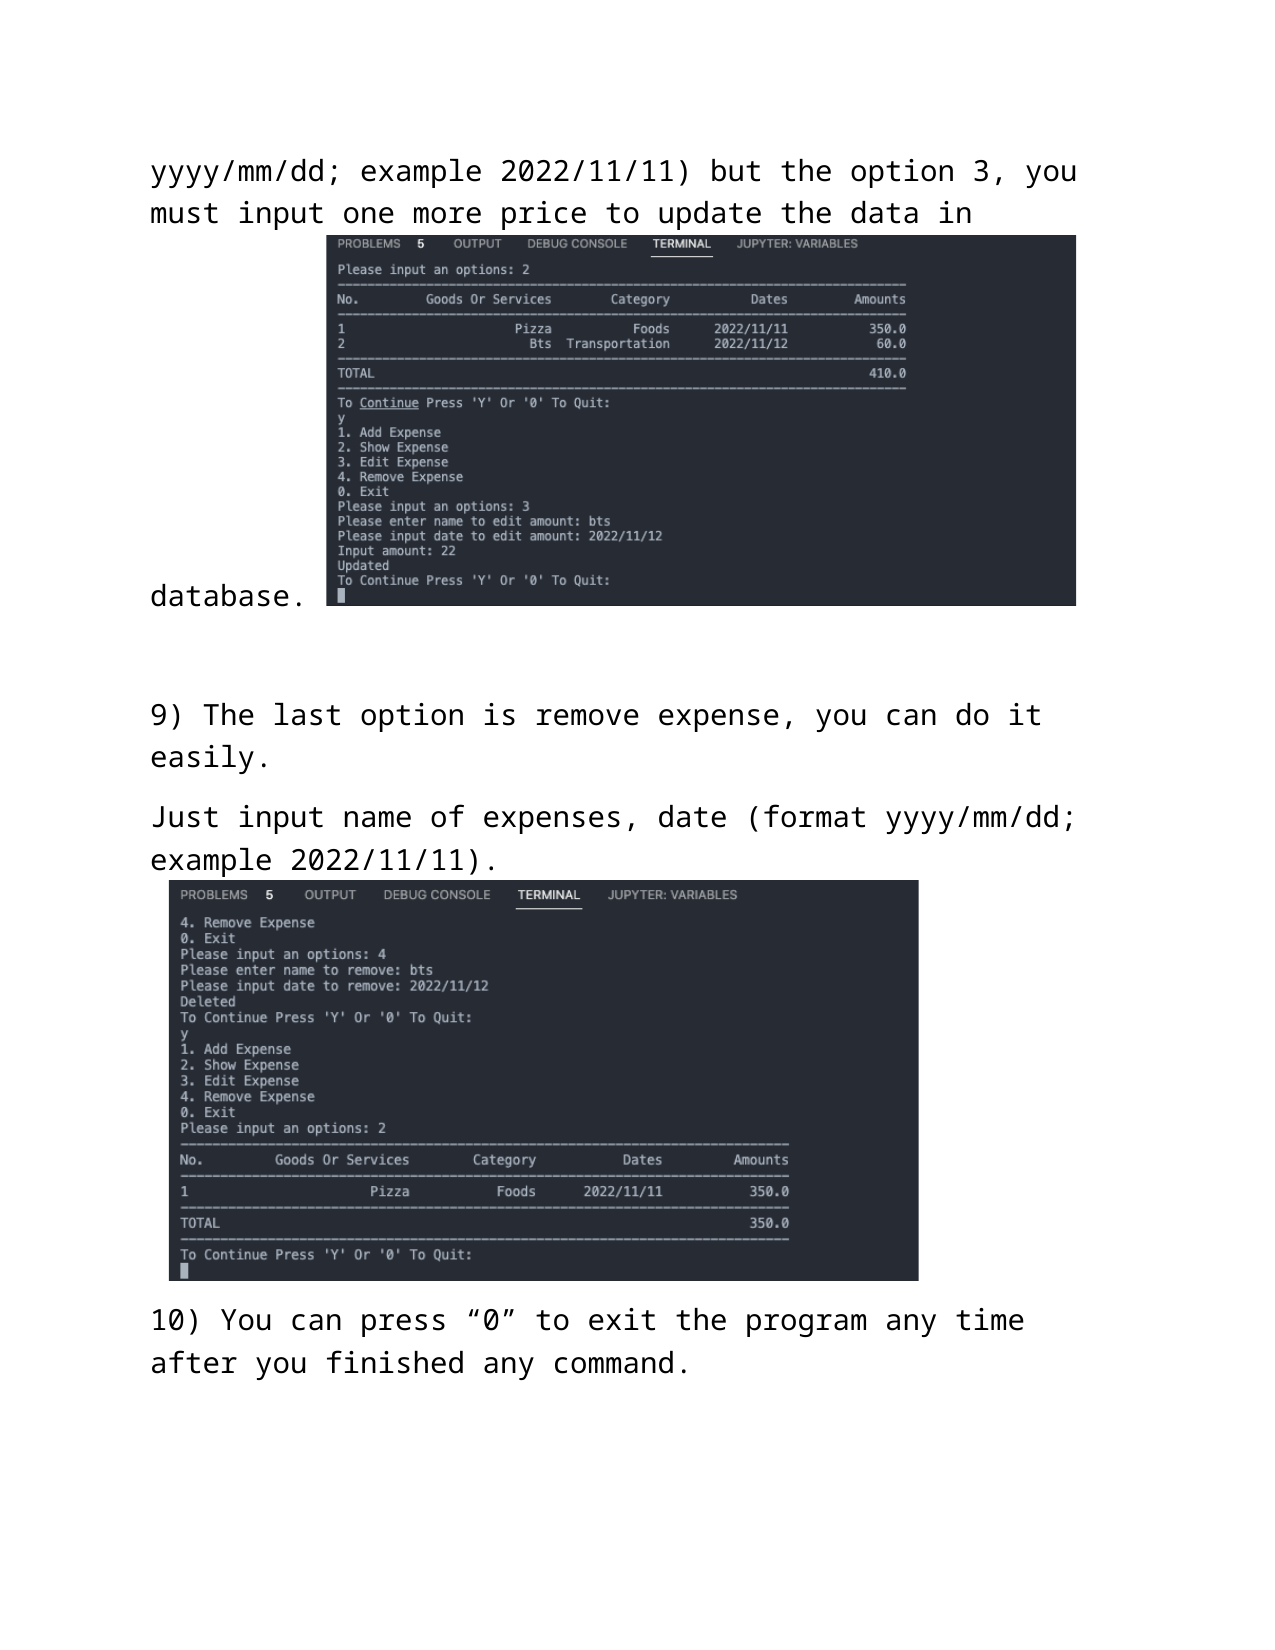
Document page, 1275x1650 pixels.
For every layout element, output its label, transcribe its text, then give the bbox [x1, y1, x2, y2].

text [150, 150, 1125, 614]
text Just input name of expenses, date (format yyyy/mm/dd; example 2022/11/11). [150, 796, 1125, 1281]
text 9) The last option is remove expense, you can do it easily. [150, 694, 1125, 776]
text 10) You can press “0” to exit the program any time after you finished any command. [150, 1299, 1125, 1382]
